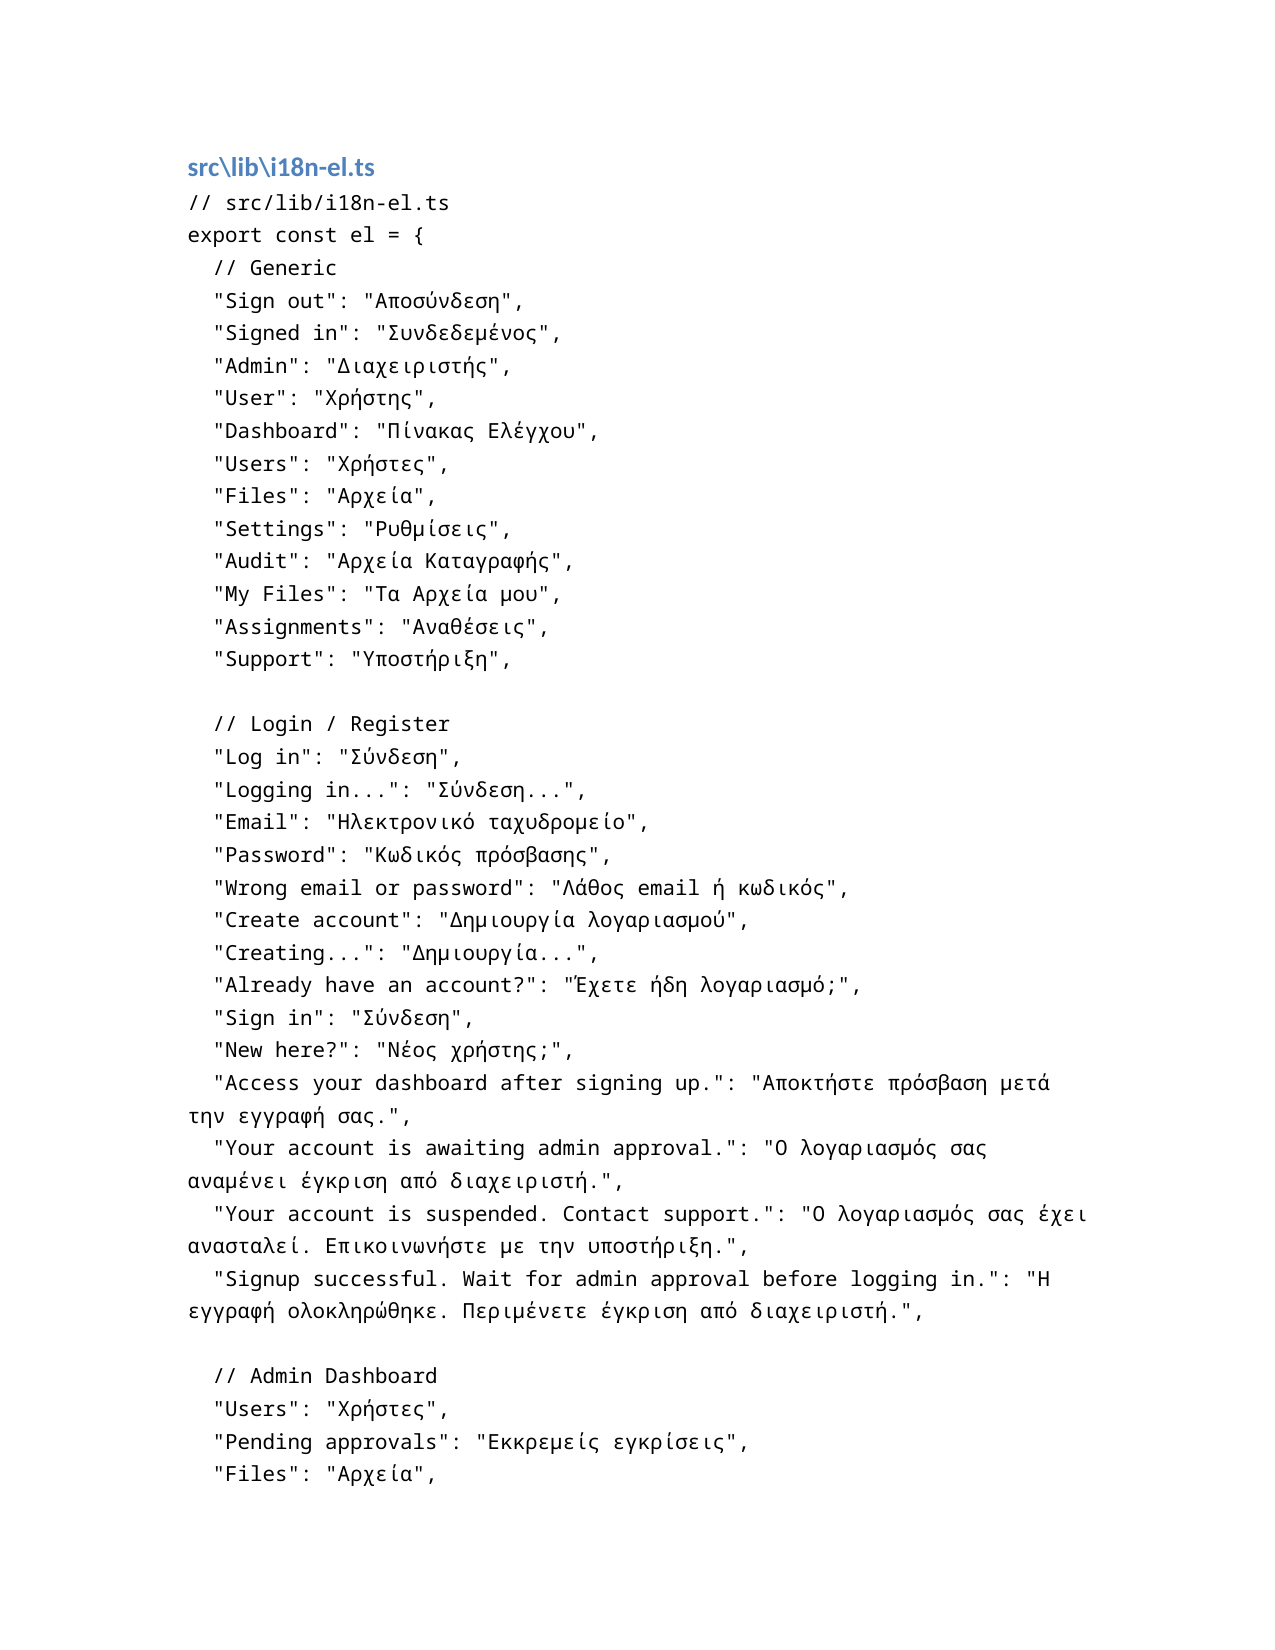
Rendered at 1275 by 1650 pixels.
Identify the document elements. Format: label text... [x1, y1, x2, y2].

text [187, 188, 1087, 1488]
subtitle src\lib\i18n-el.ts [187, 150, 1087, 183]
